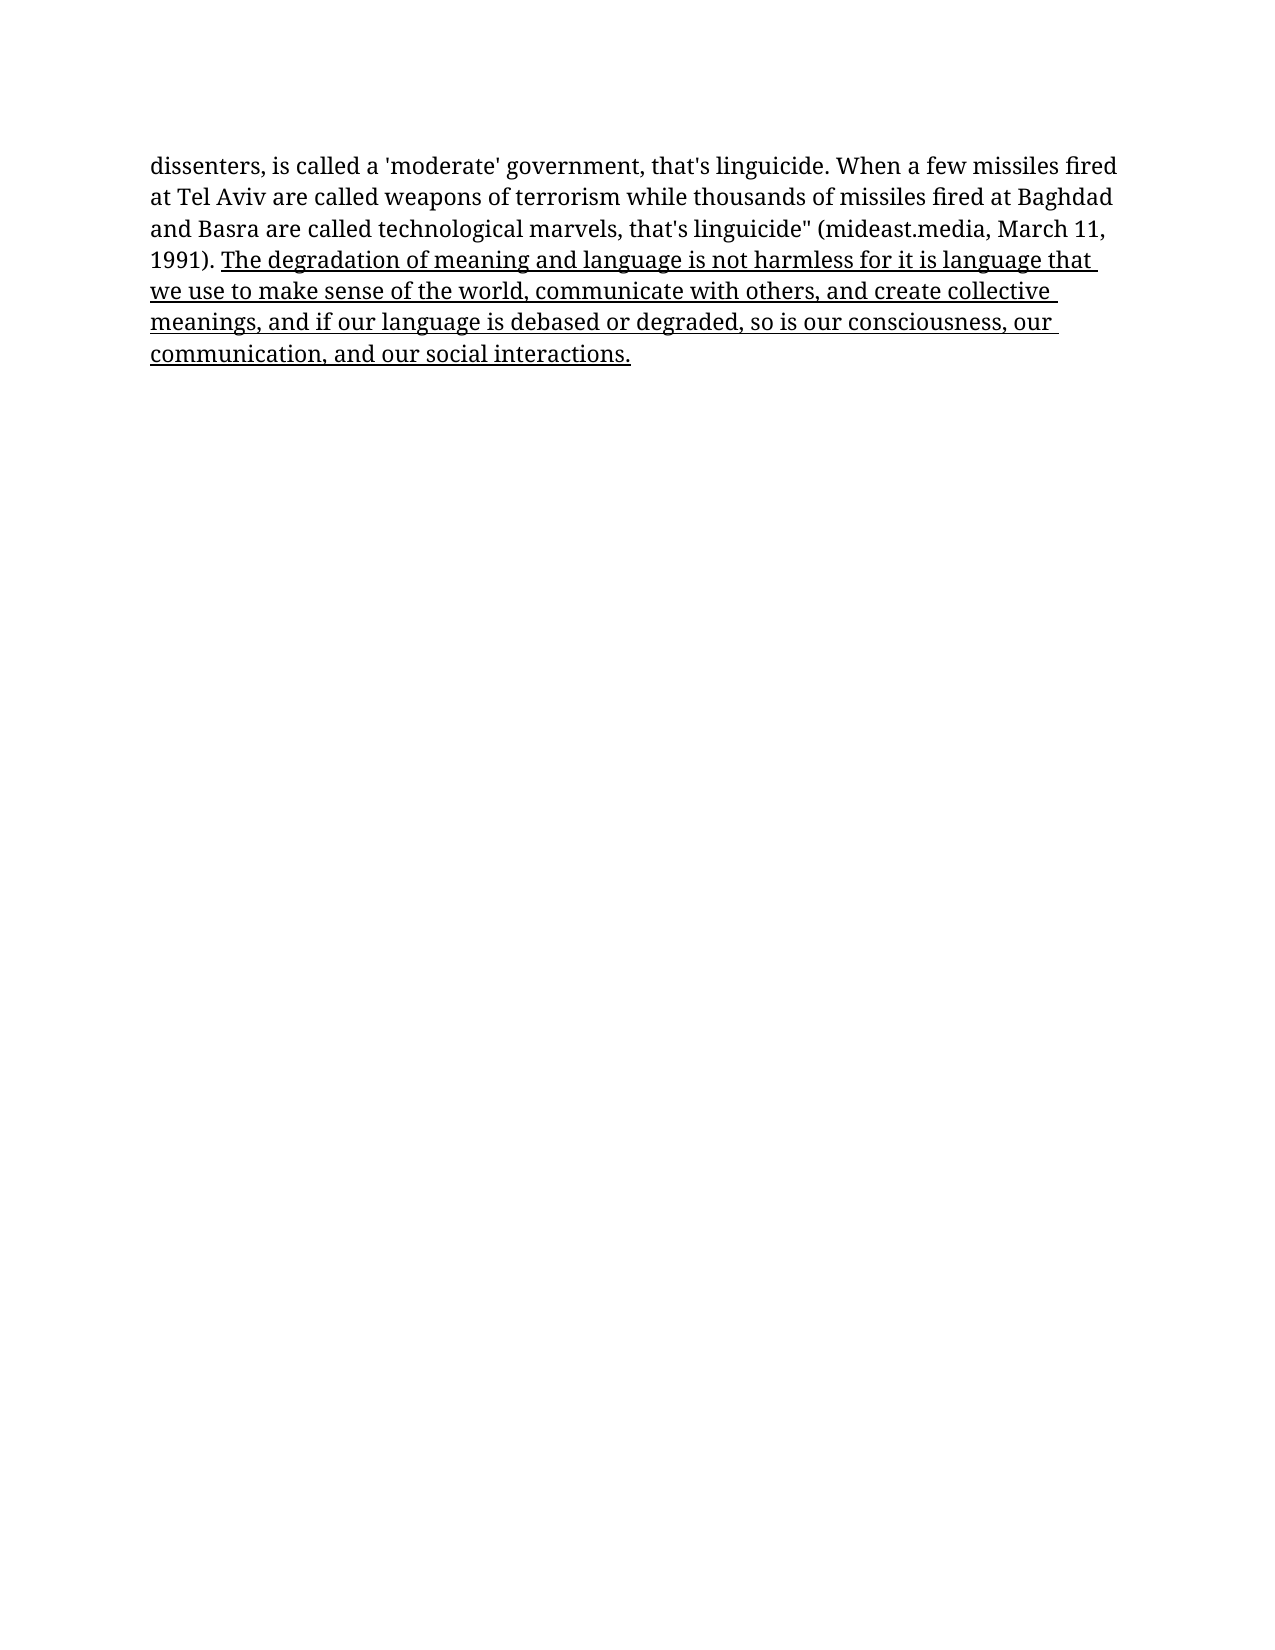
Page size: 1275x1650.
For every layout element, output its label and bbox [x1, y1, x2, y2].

text [150, 150, 1125, 369]
